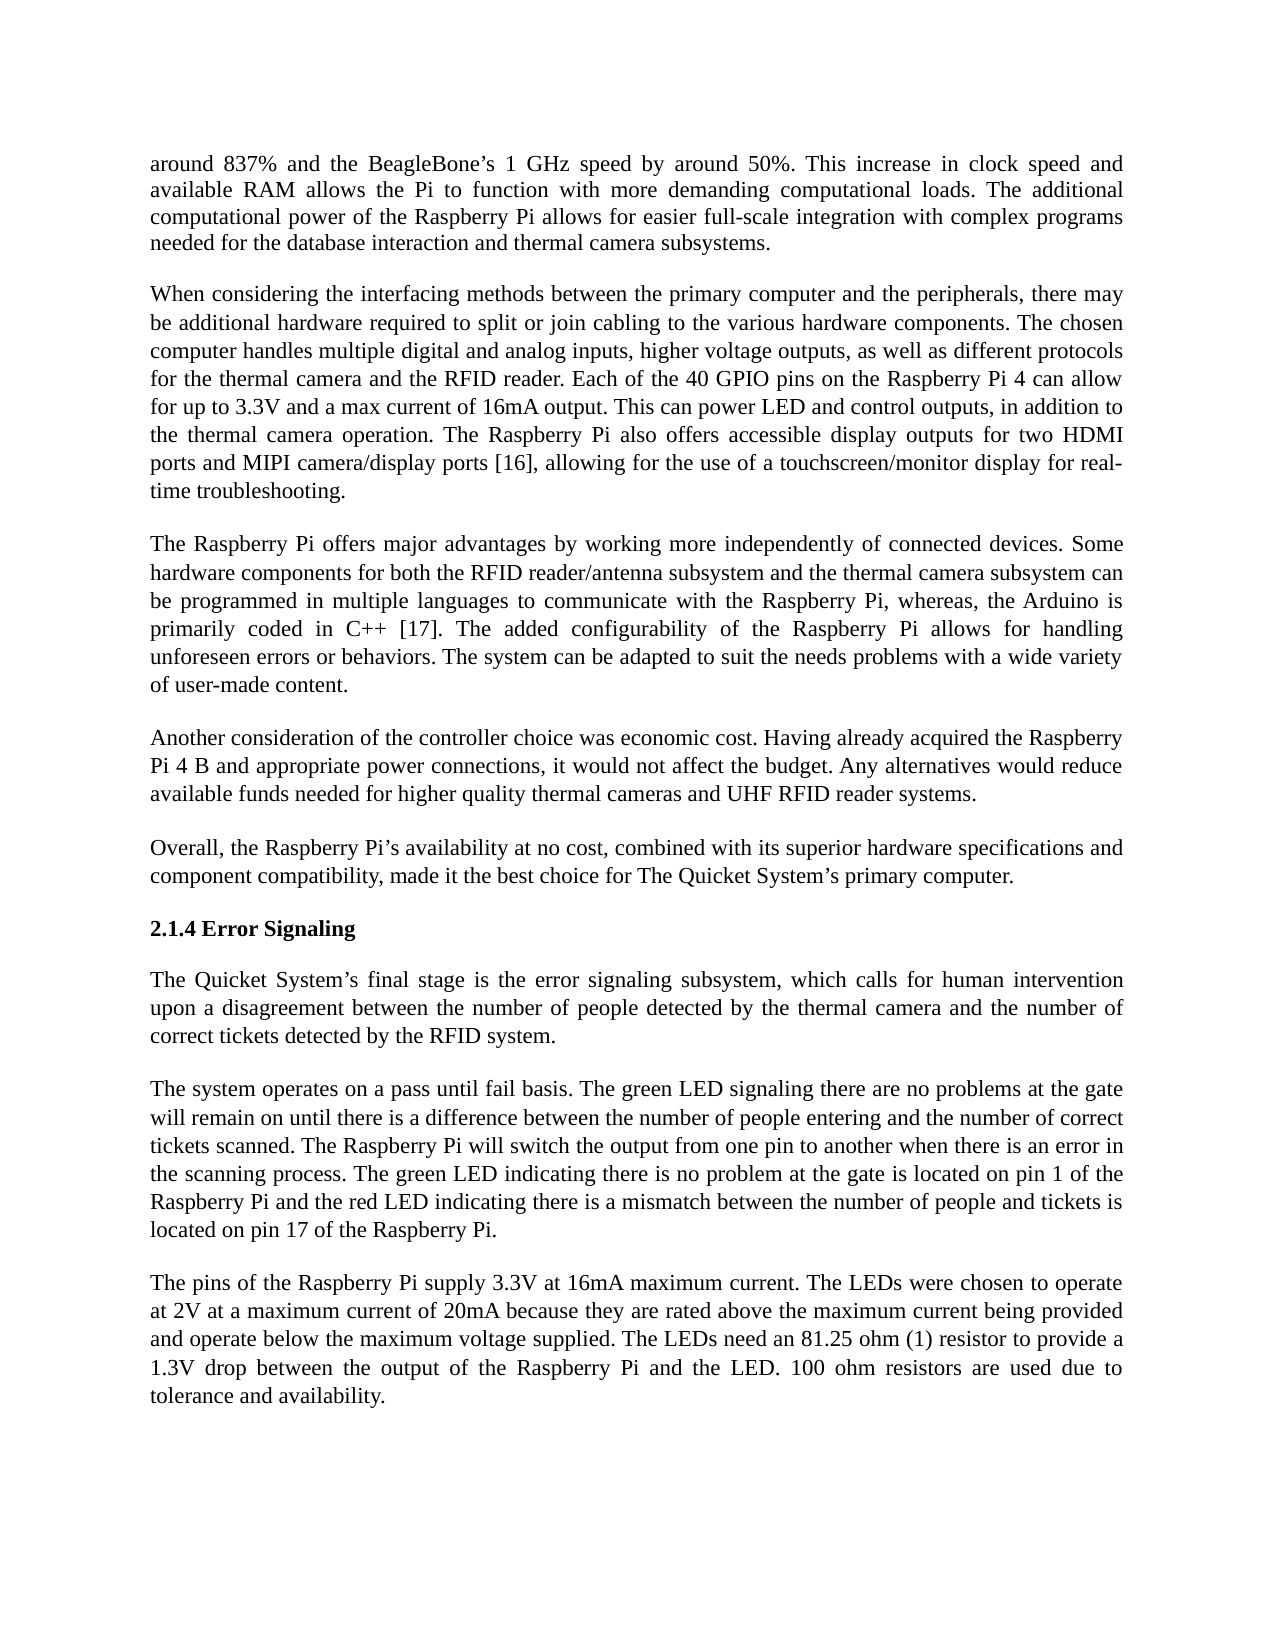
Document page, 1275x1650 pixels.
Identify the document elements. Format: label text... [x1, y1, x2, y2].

text The system operates on a pass until fail basis. The green LED signaling there are no problems at the gate will remain on until there is a difference between the number of people entering and the number of correct tickets scanned. The Raspberry Pi will switch the output from one pin to another when there is an error in the scanning process. The green LED indicating there is no problem at the gate is located on pin 1 of the Raspberry Pi and the red LED indicating there is a mismatch between the number of people and tickets is located on pin 17 of the Raspberry Pi. [150, 1076, 1125, 1242]
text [150, 150, 1125, 255]
text The Raspberry Pi offers major advantages by working more independently of connected devices. Some hardware components for both the RFID reader/antenna subsystem and the thermal camera subsystem can be programmed in multiple languages to communicate with the Raspberry Pi, whereas, the Arduino is primarily coded in C++ [17]. The added configurability of the Raspberry Pi allows for handling unforeseen errors or behaviors. The system can be adapted to suit the needs problems with a wide variety of user-made content. [150, 530, 1125, 697]
text The pins of the Raspberry Pi supply 3.3V at 16mA maximum current. The LEDs were chosen to operate at 2V at a maximum current of 20mA because they are rated above the maximum current being provided and operate below the maximum voltage supplied. The LEDs need an 81.25 ohm (1) resistor to provide a 1.3V drop between the output of the Raspberry Pi and the LED. 100 ohm resistors are used due to tolerance and availability. [150, 1269, 1125, 1408]
text When considering the interfacing methods between the primary computer and the peripherals, there may be additional hardware required to split or join cabling to the various hardware components. The chosen computer handles multiple digital and analog inputs, higher voltage outputs, as well as different protocols for the thermal camera and the RFID reader. Each of the 40 GPIO pins on the Raspberry Pi 4 can allow for up to 3.3V and a max current of 16mA output. This can power LED and control outputs, in addition to the thermal camera operation. The Raspberry Pi also offers accessible display outputs for two HDMI ports and MIPI camera/display ports [16], allowing for the use of a touchscreen/monitor display for real-time troubleshooting. [150, 280, 1125, 504]
text Overall, the Raspberry Pi’s availability at no cost, combined with its superior hardware specifications and component compatibility, made it the best choice for The Quicket System’s primary computer. [150, 833, 1125, 888]
text The Quicket System’s final stage is the error signaling subsystem, which calls for human intervention upon a disagreement between the number of people detected by the thermal camera and the number of correct tickets detected by the RFID system. [150, 966, 1125, 1049]
text 2.1.4 Error Signaling [150, 915, 1125, 941]
text Another consideration of the controller choice was economic cost. Having already acquired the Raspberry Pi 4 B and appropriate power connections, it would not affect the budget. Any alternatives would reduce available funds needed for higher quality thermal cameras and UHF RFID reader systems. [150, 724, 1125, 807]
